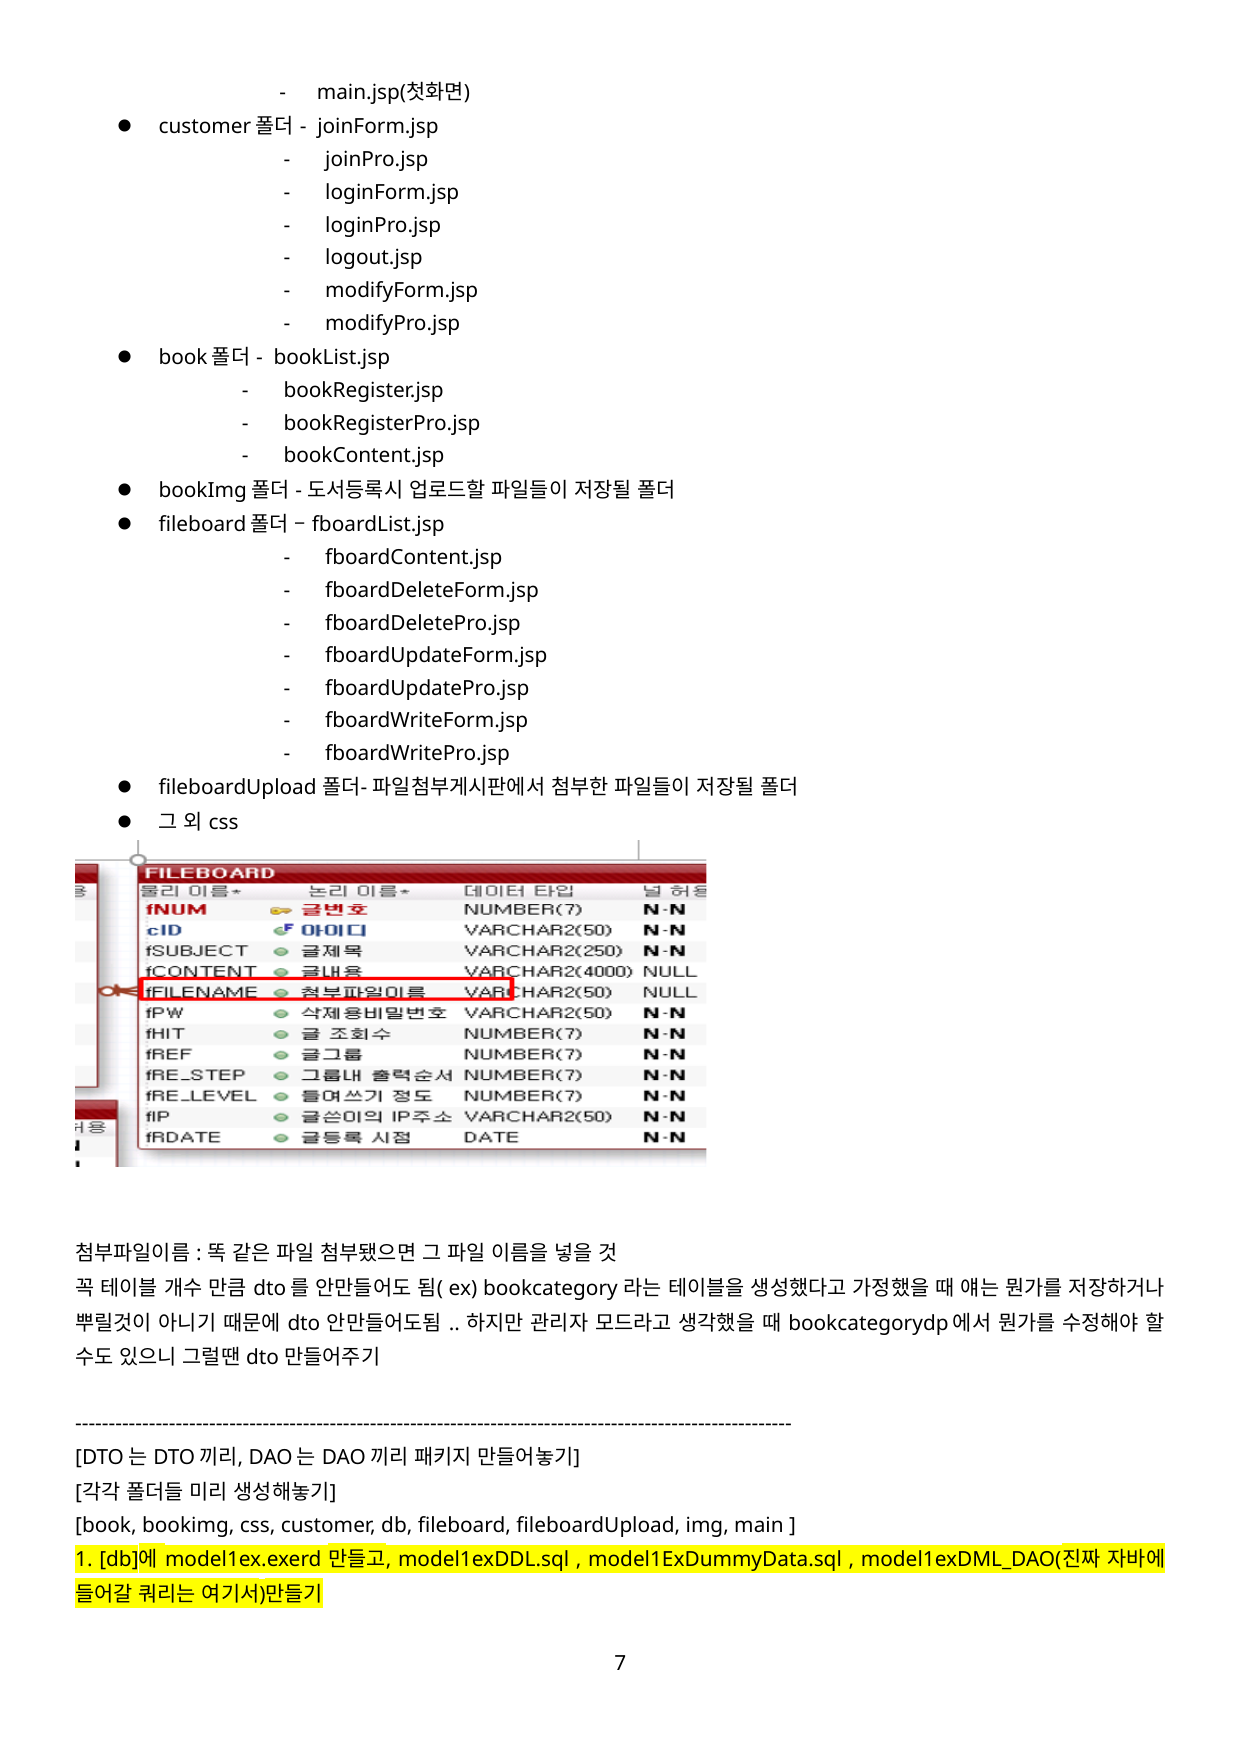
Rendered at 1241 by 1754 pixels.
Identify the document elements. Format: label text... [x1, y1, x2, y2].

text 첨부파일이름 : 똑 같은 파일 첨부됐으면 그 파일 이름을 넣을 것 [75, 1236, 1165, 1266]
text 꼭 테이블 개수 만큼 dto를 안만들어도 됨( ex) bookcategory 라는 테이블을 생성했다고 가정했을 때 얘는 뭔가를 저장하거나 뿌릴것이 아니기 때문에 dto 안만들어도됨 .. 하지만 관리자 모드라고 생각했을 때 bookcategorydp에서 뭔가를 수정해야 할 수도 있으니 그럴땐 dto 만들어주기 [75, 1271, 1165, 1371]
list bookRegisterPro.jsp [242, 408, 1165, 436]
list fboardDeletePro.jsp [283, 608, 1165, 636]
text [DTO는 DTO끼리, DAO는 DAO끼리 패키지 만들어놓기] [75, 1441, 1165, 1471]
list fileboardUpload 폴더- 파일첨부게시판에서 첨부한 파일들이 저장될 폴더 [117, 771, 1165, 801]
list fboardContent.jsp [283, 542, 1165, 571]
list fboardWriteForm.jsp [283, 705, 1165, 734]
text 1. [db]에 model1ex.exerd 만들고, model1exDDL.sql , model1ExDummyData.sql , model1exDML_DAO(진짜 자바에 들어갈 쿼리는 여기서)만들기 [75, 1543, 1165, 1608]
list modifyForm.jsp [283, 275, 1165, 303]
picture [75, 840, 707, 1167]
list fboardUpdatePro.jsp [283, 673, 1165, 701]
list modifyPro.jsp [283, 308, 1165, 336]
list joinPro.jsp [283, 144, 1165, 173]
list main.jsp(첫화면) [279, 75, 1165, 105]
list fileboard폴더 – fboardList.jsp [117, 508, 1165, 538]
text [book, bookimg, css, customer, db, fileboard, fileboardUpload, img, main ] [75, 1510, 1165, 1538]
list loginForm.jsp [283, 177, 1165, 206]
list fboardDeleteForm.jsp [283, 575, 1165, 603]
list bookRegister.jsp [242, 375, 1165, 403]
list bookContent.jsp [242, 440, 1165, 469]
text [각각 폴더들 미리 생성해놓기] [75, 1475, 1165, 1506]
list fboardWritePro.jsp [283, 738, 1165, 766]
list loginPro.jsp [283, 210, 1165, 238]
list bookImg폴더 - 도서등록시 업로드할 파일들이 저장될 폴더 [117, 473, 1165, 503]
list customer폴더 - joinForm.jsp [117, 110, 1165, 140]
list fboardUpdateForm.jsp [283, 640, 1165, 669]
list logout.jsp [283, 242, 1165, 271]
list 그 외 css [117, 805, 1165, 836]
text ----------------------------------------------------------------------------------------------------------- [75, 1408, 1165, 1436]
list book폴더 - bookList.jsp [117, 340, 1165, 371]
